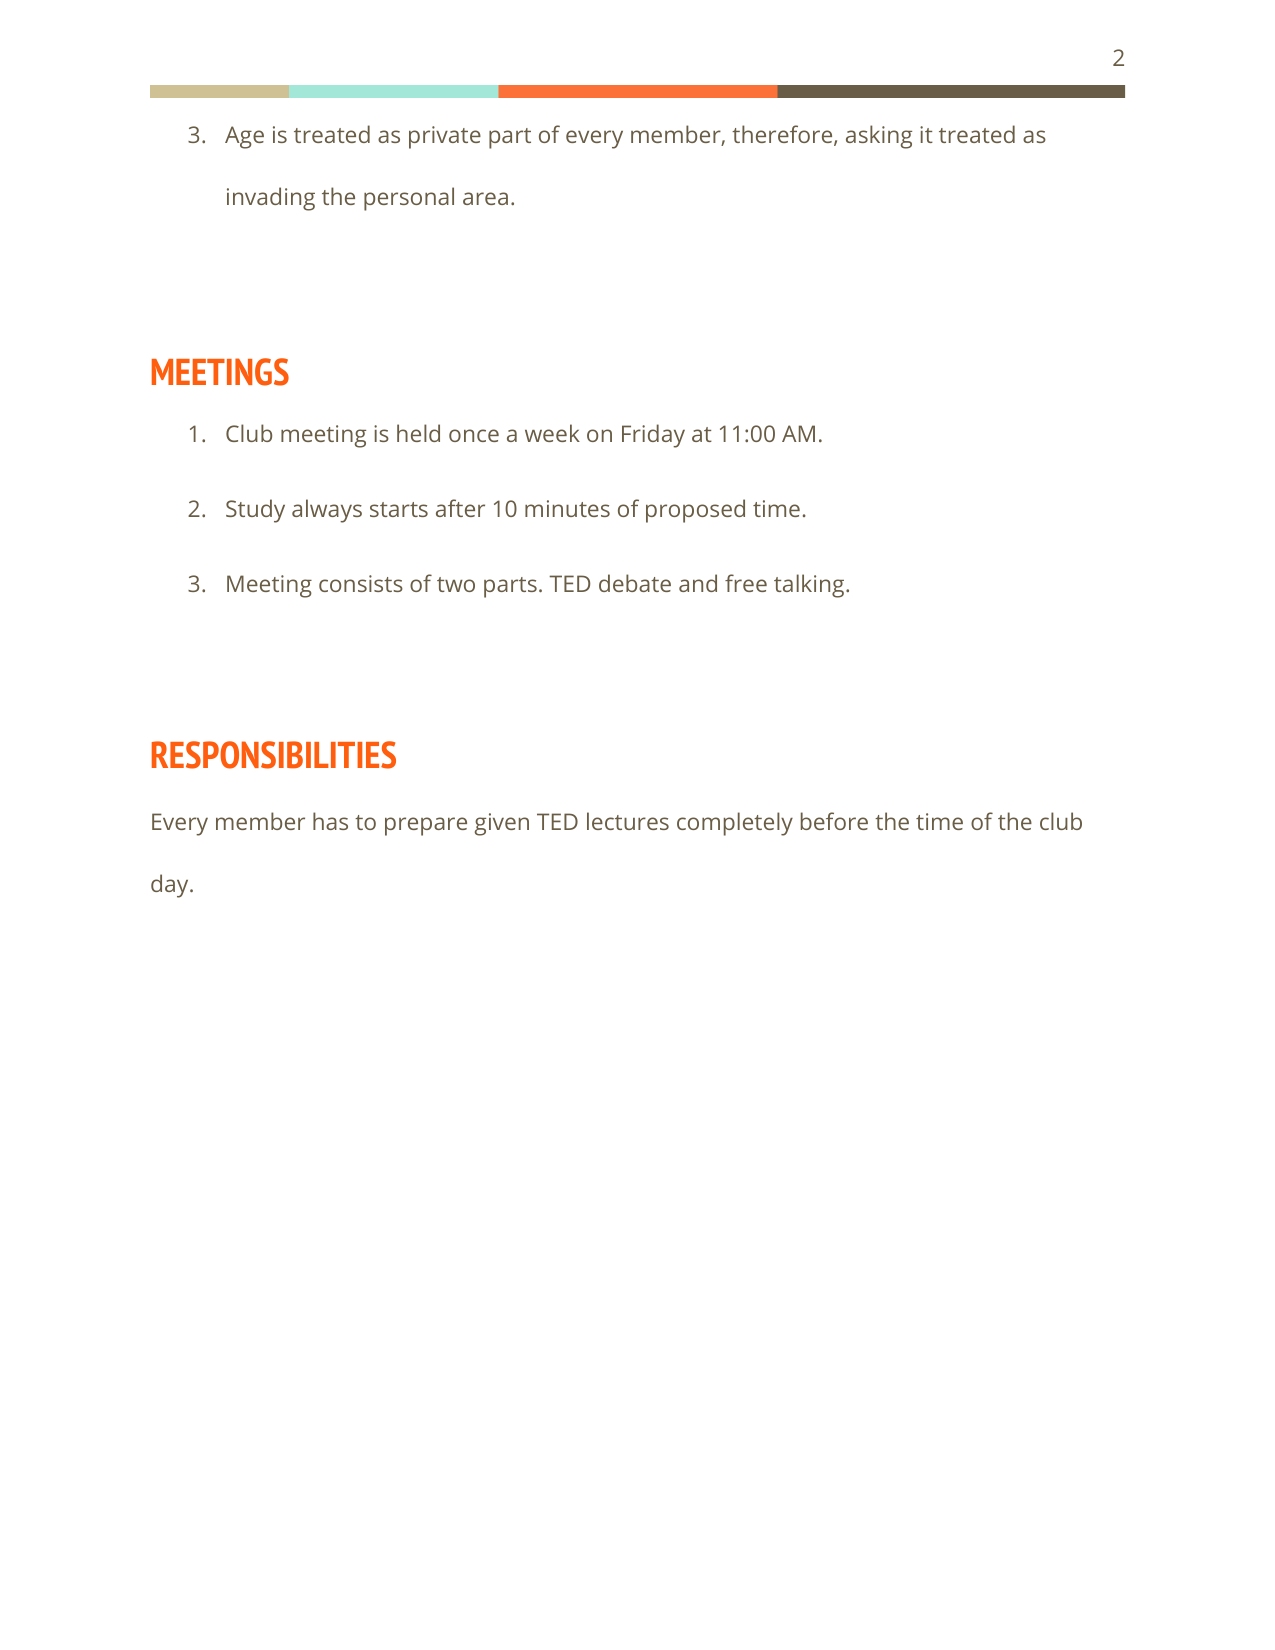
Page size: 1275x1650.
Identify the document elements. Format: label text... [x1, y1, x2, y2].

text MEETINGS [150, 306, 1125, 396]
subtitle RESPONSIBILITIES [150, 730, 1125, 779]
list Study always starts after 10 minutes of proposed time. [187, 493, 1125, 524]
picture [150, 85, 1125, 98]
text Every member has to prepare given TED lectures completely before the time of the club day. [150, 806, 1125, 962]
list Club meeting is held once a week on Friday at 11:00 AM. [187, 418, 1125, 449]
list Meeting consists of two parts. TED debate and free talking. [187, 568, 1125, 599]
list Age is treated as private part of every member, therefore, asking it treated as invading the personal area. [187, 119, 1125, 212]
